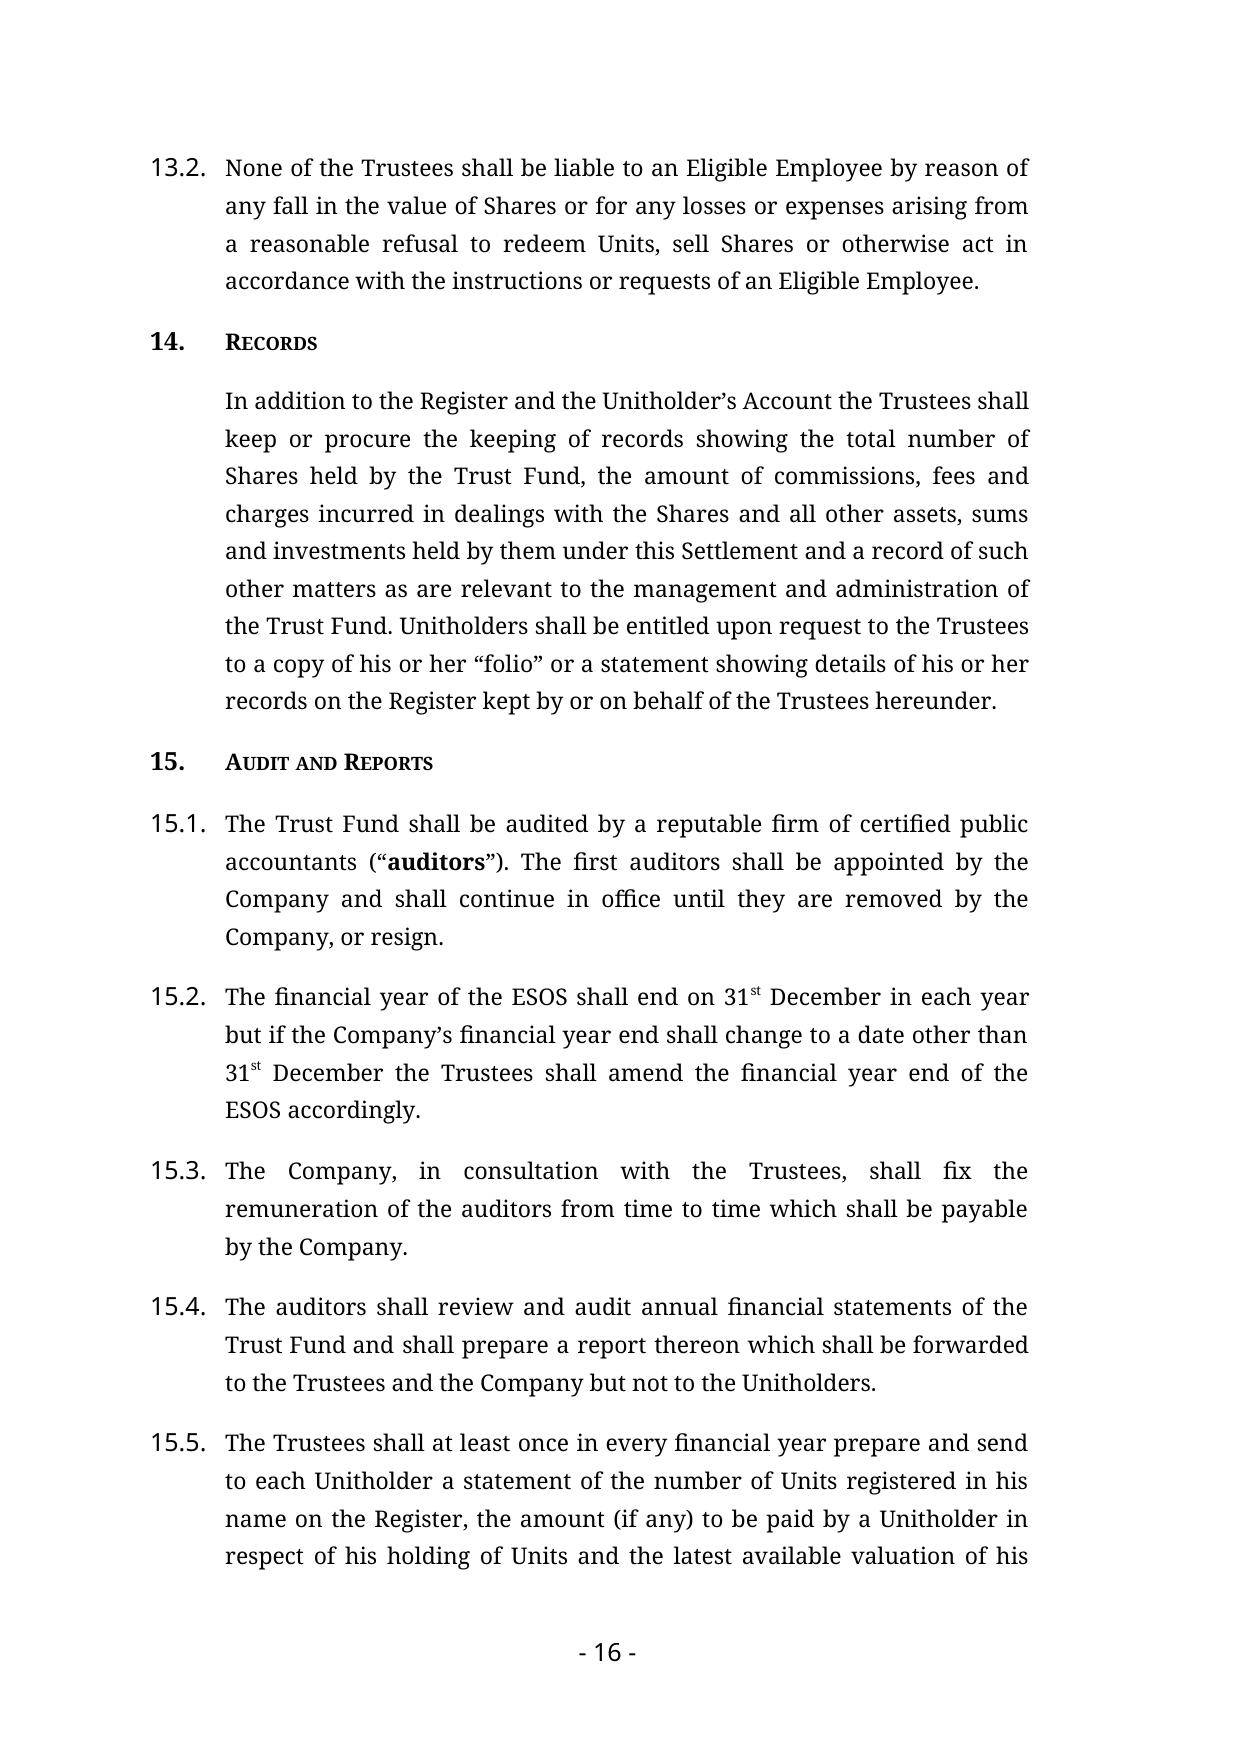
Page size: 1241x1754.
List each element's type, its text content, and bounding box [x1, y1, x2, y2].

list The financial year of the ESOS shall end on 31st December in each year but if the Company’s financial year end shall change to a date other than 31st December the Trustees shall amend the financial year end of the ESOS accordingly. [150, 979, 1029, 1126]
list In addition to the Register and the Unitholder’s Account the Trustees shall keep or procure the keeping of records showing the total number of Shares held by the Trust Fund, the amount of commissions, fees and charges incurred in dealings with the Shares and all other assets, sums and investments held by them under this Settlement and a record of such other matters as are relevant to the management and administration of the Trust Fund. Unitholders shall be entitled upon request to the Trustees to a copy of his or her “folio” or a statement showing details of his or her records on the Register kept by or on behalf of the Trustees hereunder. [150, 385, 1030, 717]
list The auditors shall review and audit annual financial statements of the Trust Fund and shall prepare a report thereon which shall be forwarded to the Trustees and the Company but not to the Unitholders. [150, 1289, 1029, 1398]
subtitle Audit and Reports [150, 744, 1090, 778]
list None of the Trustees shall be liable to an Eligible Employee by reason of any fall in the value of Shares or for any losses or expenses arising from a reasonable refusal to redeem Units, sell Shares or otherwise act in accordance with the instructions or requests of an Eligible Employee. [150, 150, 1029, 297]
list The Trust Fund shall be audited by a reputable firm of certified public accountants (“auditors”). The first auditors shall be appointed by the Company and shall continue in office until they are removed by the Company, or resign. [150, 805, 1029, 952]
list The Company, in consultation with the Trustees, shall fix the remuneration of the auditors from time to time which shall be payable by the Company. [150, 1153, 1029, 1262]
subtitle Records [150, 324, 1090, 358]
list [150, 1425, 1029, 1571]
